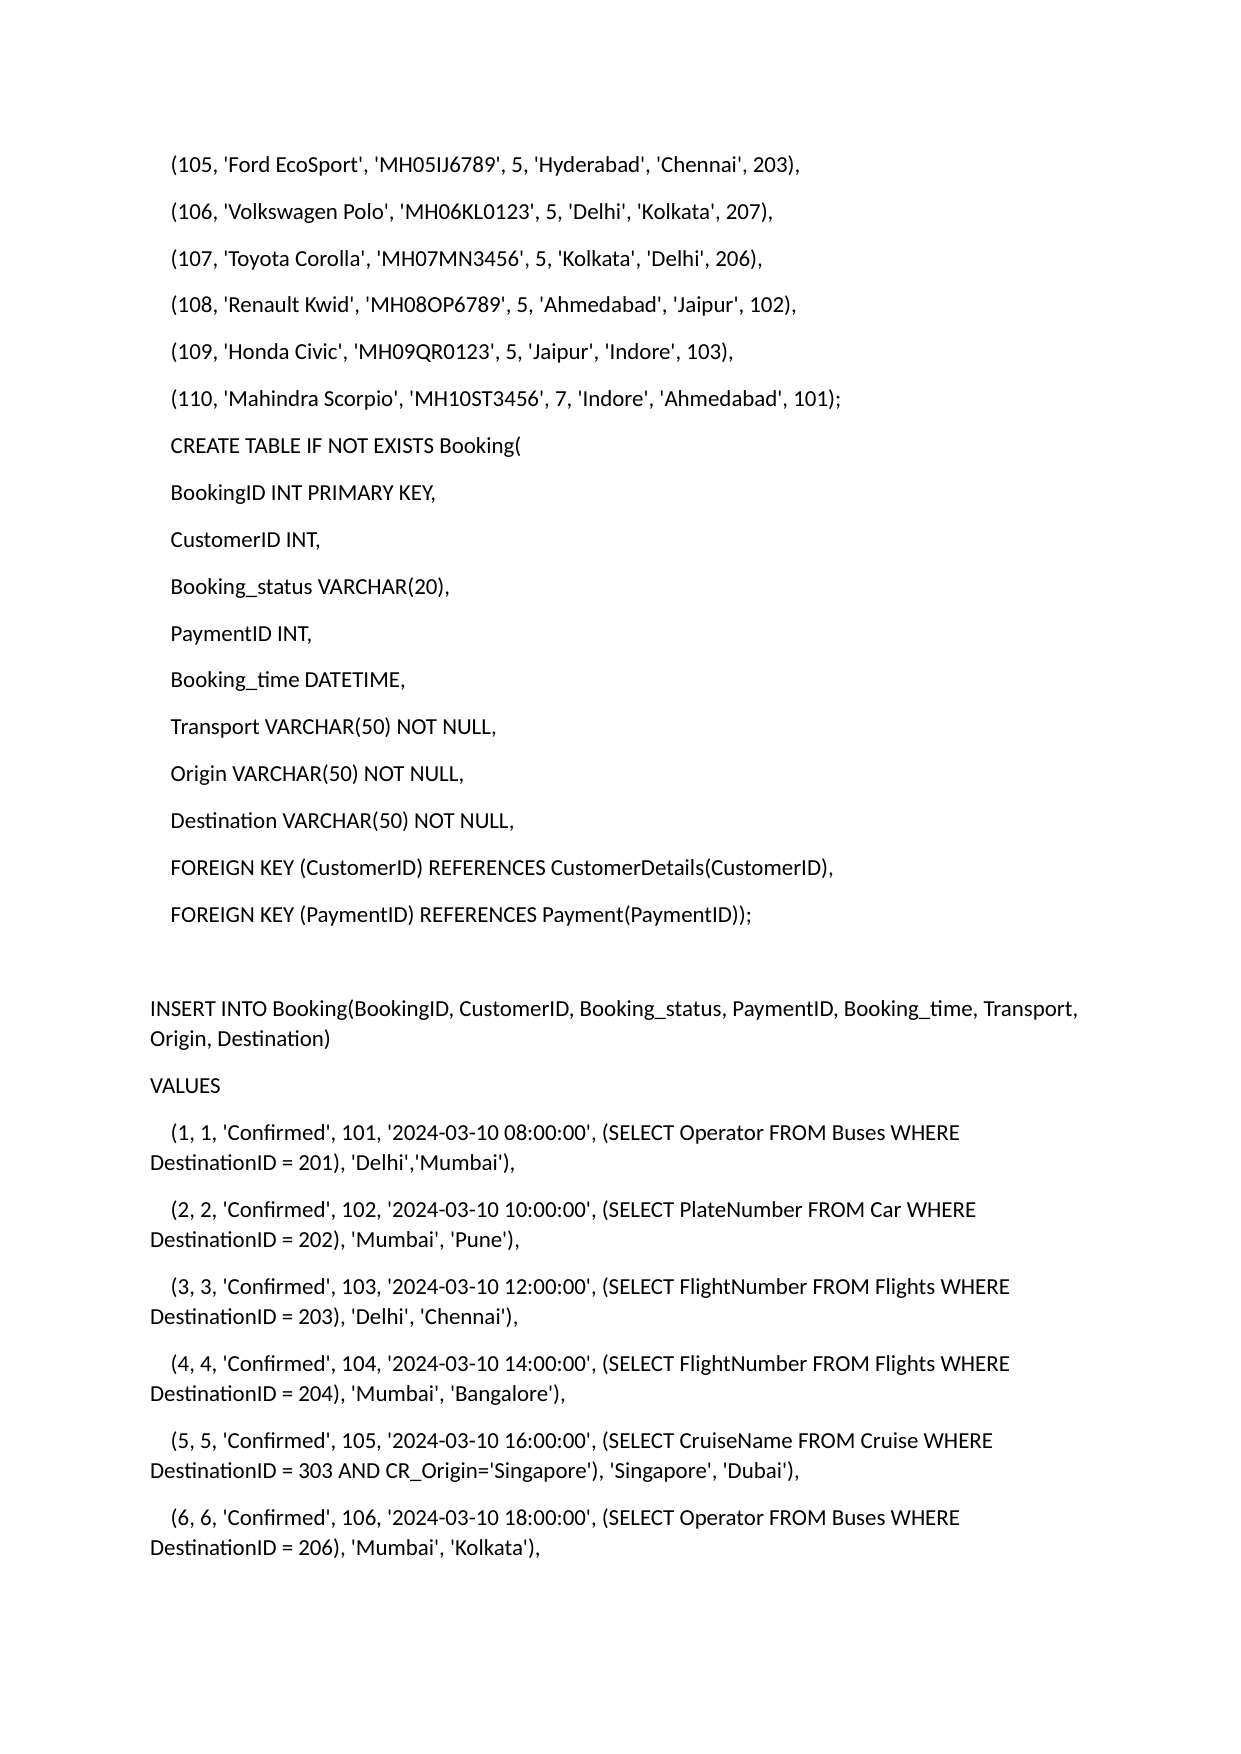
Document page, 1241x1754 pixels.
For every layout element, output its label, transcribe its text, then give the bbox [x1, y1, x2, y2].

text (1, 1, 'Confirmed', 101, '2024-03-10 08:00:00', (SELECT Operator FROM Buses WHERE DestinationID = 201), 'Delhi','Mumbai'), [150, 1118, 1090, 1176]
text FOREIGN KEY (PaymentID) REFERENCES Payment(PaymentID)); [150, 900, 1090, 928]
text CREATE TABLE IF NOT EXISTS Booking( [150, 431, 1090, 459]
text CustomerID INT, [150, 525, 1090, 553]
text FOREIGN KEY (CustomerID) REFERENCES CustomerDetails(CustomerID), [150, 853, 1090, 881]
text (107, 'Toyota Corolla', 'MH07MN3456', 5, 'Kolkata', 'Delhi', 206), [150, 244, 1090, 272]
text (105, 'Ford EcoSport', 'MH05IJ6789', 5, 'Hyderabad', 'Chennai', 203), [150, 150, 1090, 178]
text Booking_time DATETIME, [150, 666, 1090, 694]
text Transport VARCHAR(50) NOT NULL, [150, 712, 1090, 741]
text VALUES [150, 1071, 1090, 1099]
text (106, 'Volkswagen Polo', 'MH06KL0123', 5, 'Delhi', 'Kolkata', 207), [150, 197, 1090, 225]
text Origin VARCHAR(50) NOT NULL, [150, 759, 1090, 787]
text (108, 'Renault Kwid', 'MH08OP6789', 5, 'Ahmedabad', 'Jaipur', 102), [150, 291, 1090, 319]
text PaymentID INT, [150, 619, 1090, 647]
text (3, 3, 'Confirmed', 103, '2024-03-10 12:00:00', (SELECT FlightNumber FROM Flights WHERE DestinationID = 203), 'Delhi', 'Chennai'), [150, 1272, 1090, 1330]
text (5, 5, 'Confirmed', 105, '2024-03-10 16:00:00', (SELECT CruiseName FROM Cruise WHERE DestinationID = 303 AND CR_Origin='Singapore'), 'Singapore', 'Dubai'), [150, 1426, 1090, 1484]
text (109, 'Honda Civic', 'MH09QR0123', 5, 'Jaipur', 'Indore', 103), [150, 337, 1090, 366]
text (4, 4, 'Confirmed', 104, '2024-03-10 14:00:00', (SELECT FlightNumber FROM Flights WHERE DestinationID = 204), 'Mumbai', 'Bangalore'), [150, 1349, 1090, 1407]
text Destination VARCHAR(50) NOT NULL, [150, 806, 1090, 834]
text INSERT INTO Booking(BookingID, CustomerID, Booking_status, PaymentID, Booking_time, Transport, Origin, Destination) [150, 994, 1090, 1052]
text (2, 2, 'Confirmed', 102, '2024-03-10 10:00:00', (SELECT PlateNumber FROM Car WHERE DestinationID = 202), 'Mumbai', 'Pune'), [150, 1195, 1090, 1253]
text BookingID INT PRIMARY KEY, [150, 478, 1090, 506]
text (110, 'Mahindra Scorpio', 'MH10ST3456', 7, 'Indore', 'Ahmedabad', 101); [150, 384, 1090, 412]
text Booking_status VARCHAR(20), [150, 572, 1090, 600]
text (6, 6, 'Confirmed', 106, '2024-03-10 18:00:00', (SELECT Operator FROM Buses WHERE DestinationID = 206), 'Mumbai', 'Kolkata'), [150, 1503, 1090, 1561]
